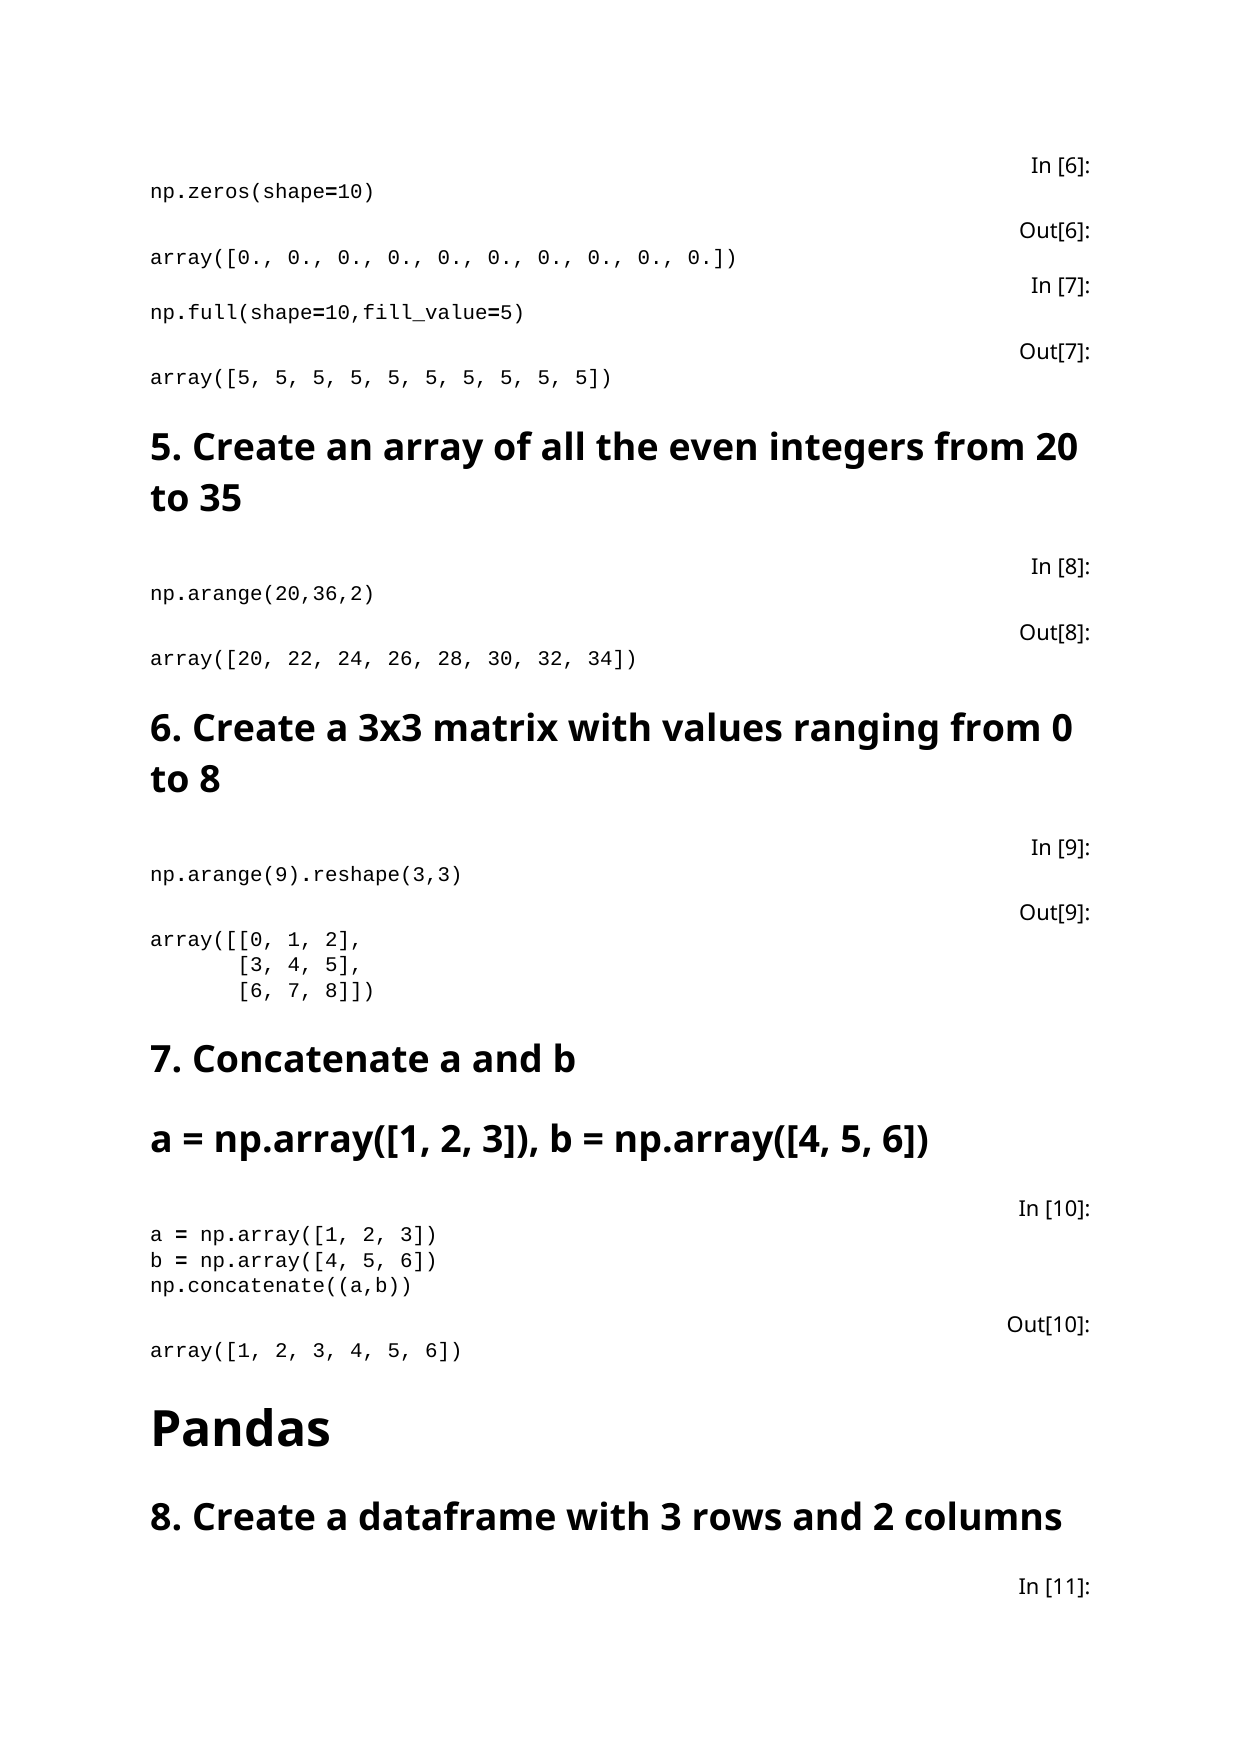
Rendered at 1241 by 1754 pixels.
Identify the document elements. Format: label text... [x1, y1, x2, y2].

text array([5, 5, 5, 5, 5, 5, 5, 5, 5, 5]) [150, 365, 1090, 391]
text In [11]: [150, 1571, 1090, 1601]
text In [6]: [150, 150, 1090, 180]
text array([0., 0., 0., 0., 0., 0., 0., 0., 0., 0.]) [150, 245, 1090, 270]
text Out[8]: [150, 616, 1090, 646]
text Pandas [150, 1393, 1090, 1461]
text Out[10]: [150, 1309, 1090, 1339]
text b = np.array([4, 5, 6]) [150, 1248, 1090, 1273]
text In [7]: [150, 270, 1090, 300]
text np.arange(20,36,2) [150, 581, 1090, 606]
text 8. Create a dataframe with 3 rows and 2 columns [150, 1491, 1090, 1542]
text np.arange(9).reshape(3,3) [150, 862, 1090, 887]
text a = np.array([1, 2, 3]) [150, 1223, 1090, 1248]
text np.full(shape=10,fill_value=5) [150, 300, 1090, 326]
text In [9]: [150, 832, 1090, 862]
text np.concatenate((a,b)) [150, 1273, 1090, 1299]
text In [8]: [150, 551, 1090, 581]
text 5. Create an array of all the even integers from 20 to 35 [150, 420, 1090, 522]
text array([[0, 1, 2], [150, 927, 1090, 952]
text 7. Concatenate a and b [150, 1032, 1090, 1083]
text 6. Create a 3x3 matrix with values ranging from 0 to 8 [150, 701, 1090, 803]
text Out[9]: [150, 897, 1090, 927]
text [6, 7, 8]]) [150, 978, 1090, 1003]
text Out[6]: [150, 215, 1090, 245]
text array([1, 2, 3, 4, 5, 6]) [150, 1339, 1090, 1364]
text np.zeros(shape=10) [150, 180, 1090, 205]
text [3, 4, 5], [150, 952, 1090, 978]
text Out[7]: [150, 336, 1090, 365]
text a = np.array([1, 2, 3]), b = np.array([4, 5, 6]) [150, 1113, 1090, 1164]
text In [10]: [150, 1193, 1090, 1223]
text array([20, 22, 24, 26, 28, 30, 32, 34]) [150, 646, 1090, 672]
